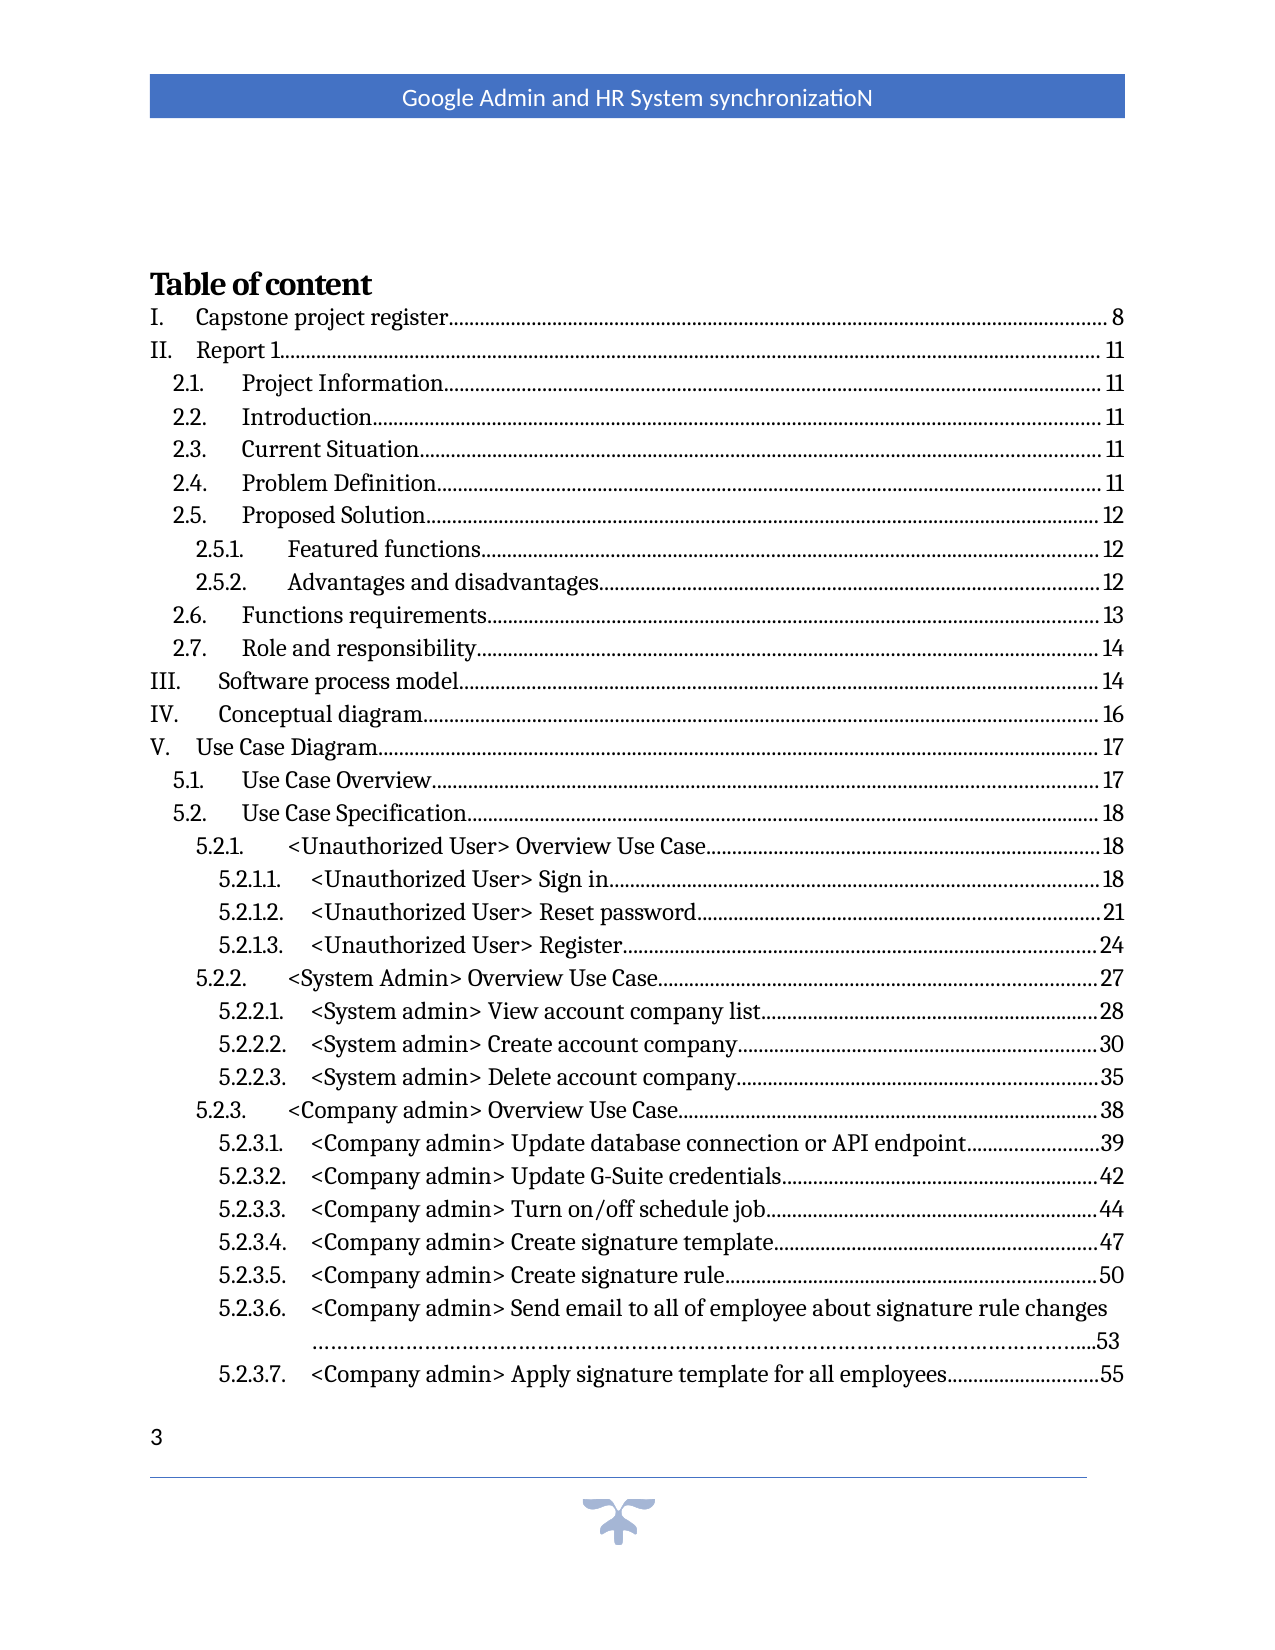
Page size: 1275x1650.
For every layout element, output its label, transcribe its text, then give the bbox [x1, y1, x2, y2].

text 2.2. Introduction 11 [173, 402, 1125, 431]
text 5.2.1. <Unauthorized User> Overview Use Case 18 [196, 832, 1125, 860]
text 5.2.2. <System Admin> Overview Use Case 27 [196, 964, 1125, 992]
text 5.1. Use Case Overview 17 [173, 766, 1125, 794]
text 5.2.3.7. <Company admin> Apply signature template for all employees 55 [219, 1360, 1125, 1389]
text 2.6. Functions requirements 13 [173, 601, 1125, 629]
text 5.2.3.5. <Company admin> Create signature rule 50 [219, 1261, 1125, 1290]
text 2.4. Problem Definition 11 [173, 468, 1125, 497]
text 5.2.2.3. <System admin> Delete account company 35 [219, 1063, 1125, 1092]
text II. Report 1 11 [150, 336, 1125, 365]
text 5.2.1.2. <Unauthorized User> Reset password 21 [219, 898, 1125, 926]
text 2.3. Current Situation 11 [173, 435, 1125, 464]
text 5.2.2.2. <System admin> Create account company 30 [219, 1030, 1125, 1058]
text 5.2.2.1. <System admin> View account company list 28 [219, 997, 1125, 1026]
text 2.1. Project Information 11 [173, 369, 1125, 398]
text 5.2.1.3. <Unauthorized User> Register 24 [219, 931, 1125, 959]
text IV. Conceptual diagram 16 [150, 699, 1125, 728]
text 5.2.3.1. <Company admin> Update database connection or API endpoint 39 [219, 1129, 1125, 1158]
text V. Use Case Diagram 17 [150, 733, 1125, 761]
text 5.2. Use Case Specification 18 [173, 799, 1125, 827]
text 5.2.3.2. <Company admin> Update G-Suite credentials 42 [219, 1162, 1125, 1191]
text 2.7. Role and responsibility 14 [173, 633, 1125, 662]
text 5.2.3.4. <Company admin> Create signature template 47 [219, 1228, 1125, 1257]
title Table of content [150, 265, 1125, 303]
text 2.5. Proposed Solution 12 [173, 501, 1125, 530]
text 2.5.2. Advantages and disadvantages 12 [196, 567, 1125, 596]
text 5.2.3.3. <Company admin> Turn on/off schedule job 44 [219, 1195, 1125, 1224]
text 5.2.3.6. <Company admin> Send email to all of employee about signature rule changes ……………………………………………………………………………………………………………...53 [219, 1294, 1125, 1356]
text 5.2.1.1. <Unauthorized User> Sign in 18 [219, 865, 1125, 893]
text III. Software process model 14 [150, 667, 1125, 695]
text 5.2.3. <Company admin> Overview Use Case 38 [196, 1096, 1125, 1124]
text I. Capstone project register 8 [150, 303, 1125, 332]
text 2.5.1. Featured functions 12 [196, 534, 1125, 563]
